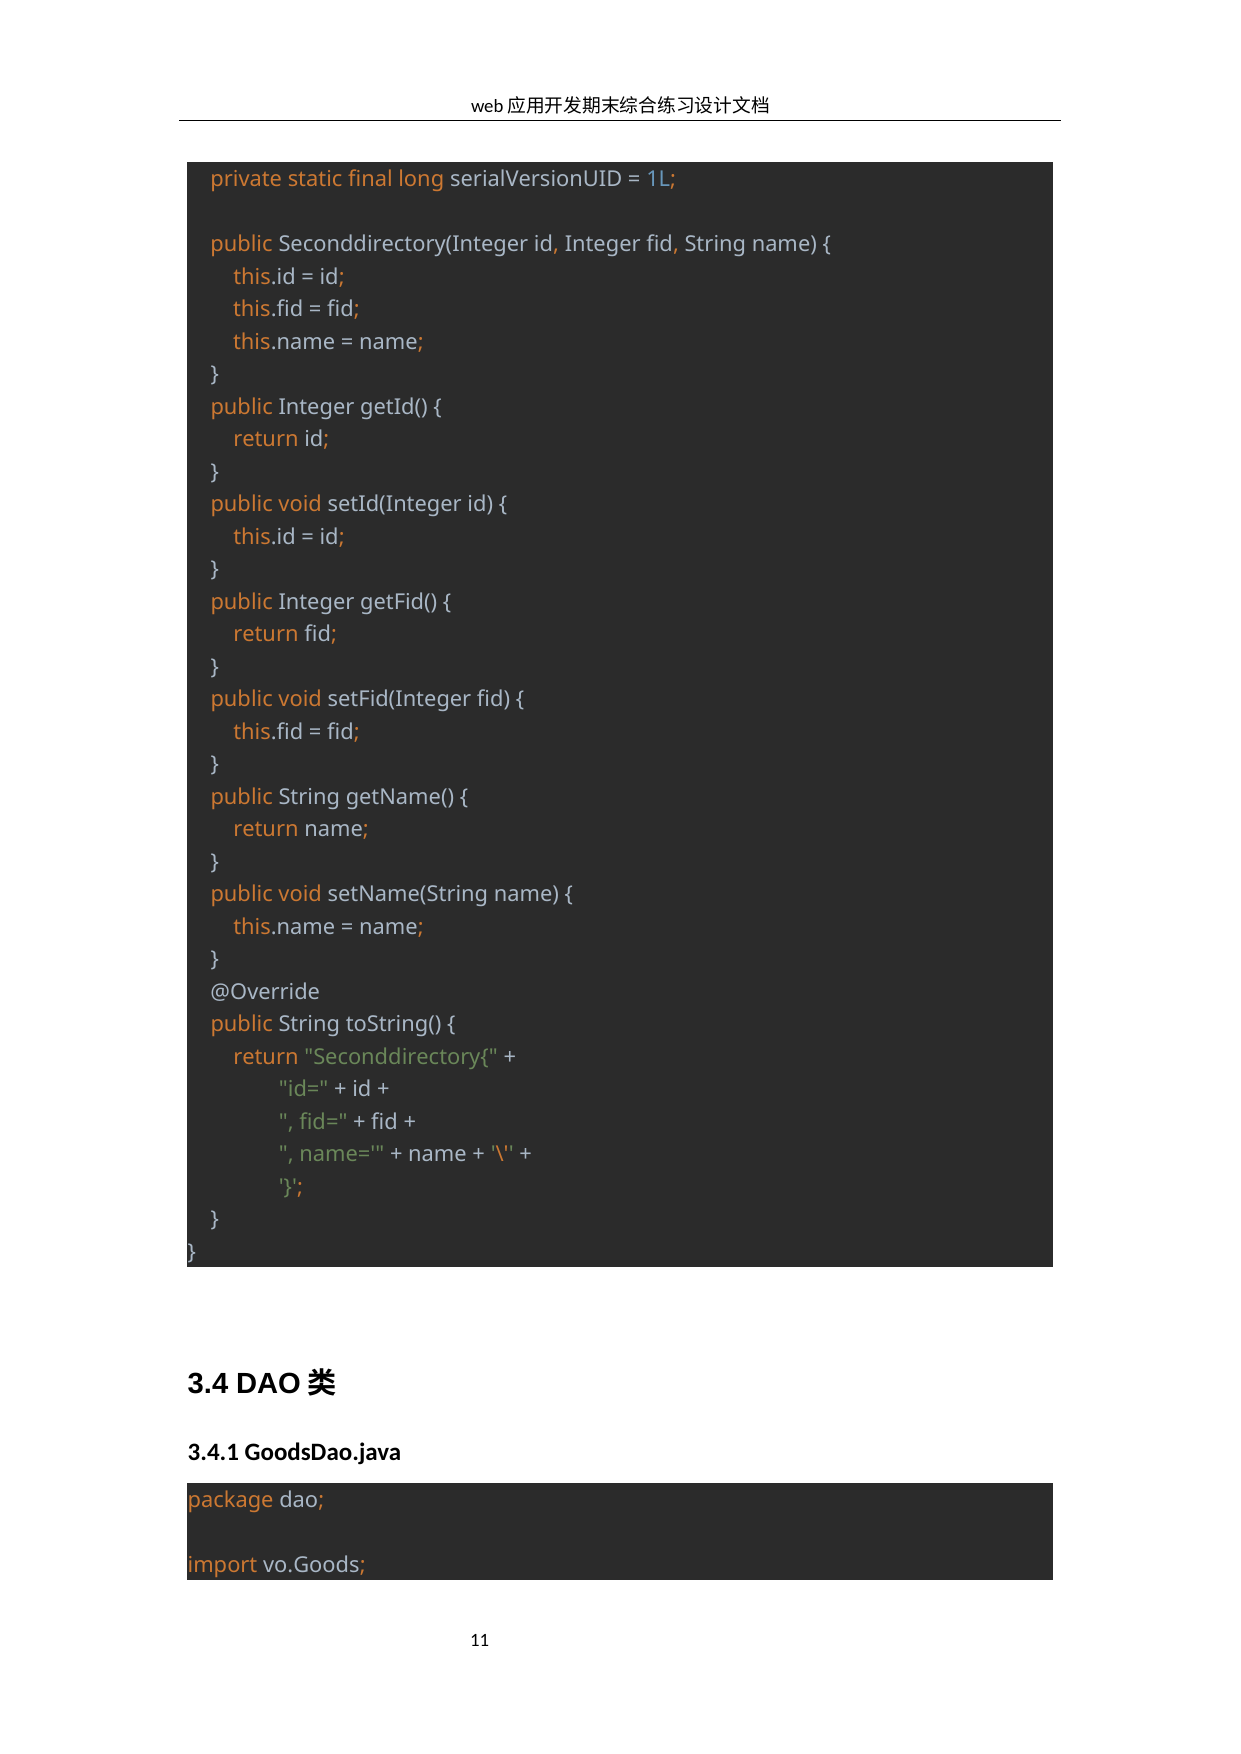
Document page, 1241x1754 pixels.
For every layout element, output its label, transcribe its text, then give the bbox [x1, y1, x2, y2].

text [187, 162, 1053, 1267]
subtitle 3.4 DAO类 [187, 1349, 1053, 1414]
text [187, 1483, 1053, 1580]
subtitle 3.4.1 GoodsDao.java [187, 1435, 1053, 1467]
